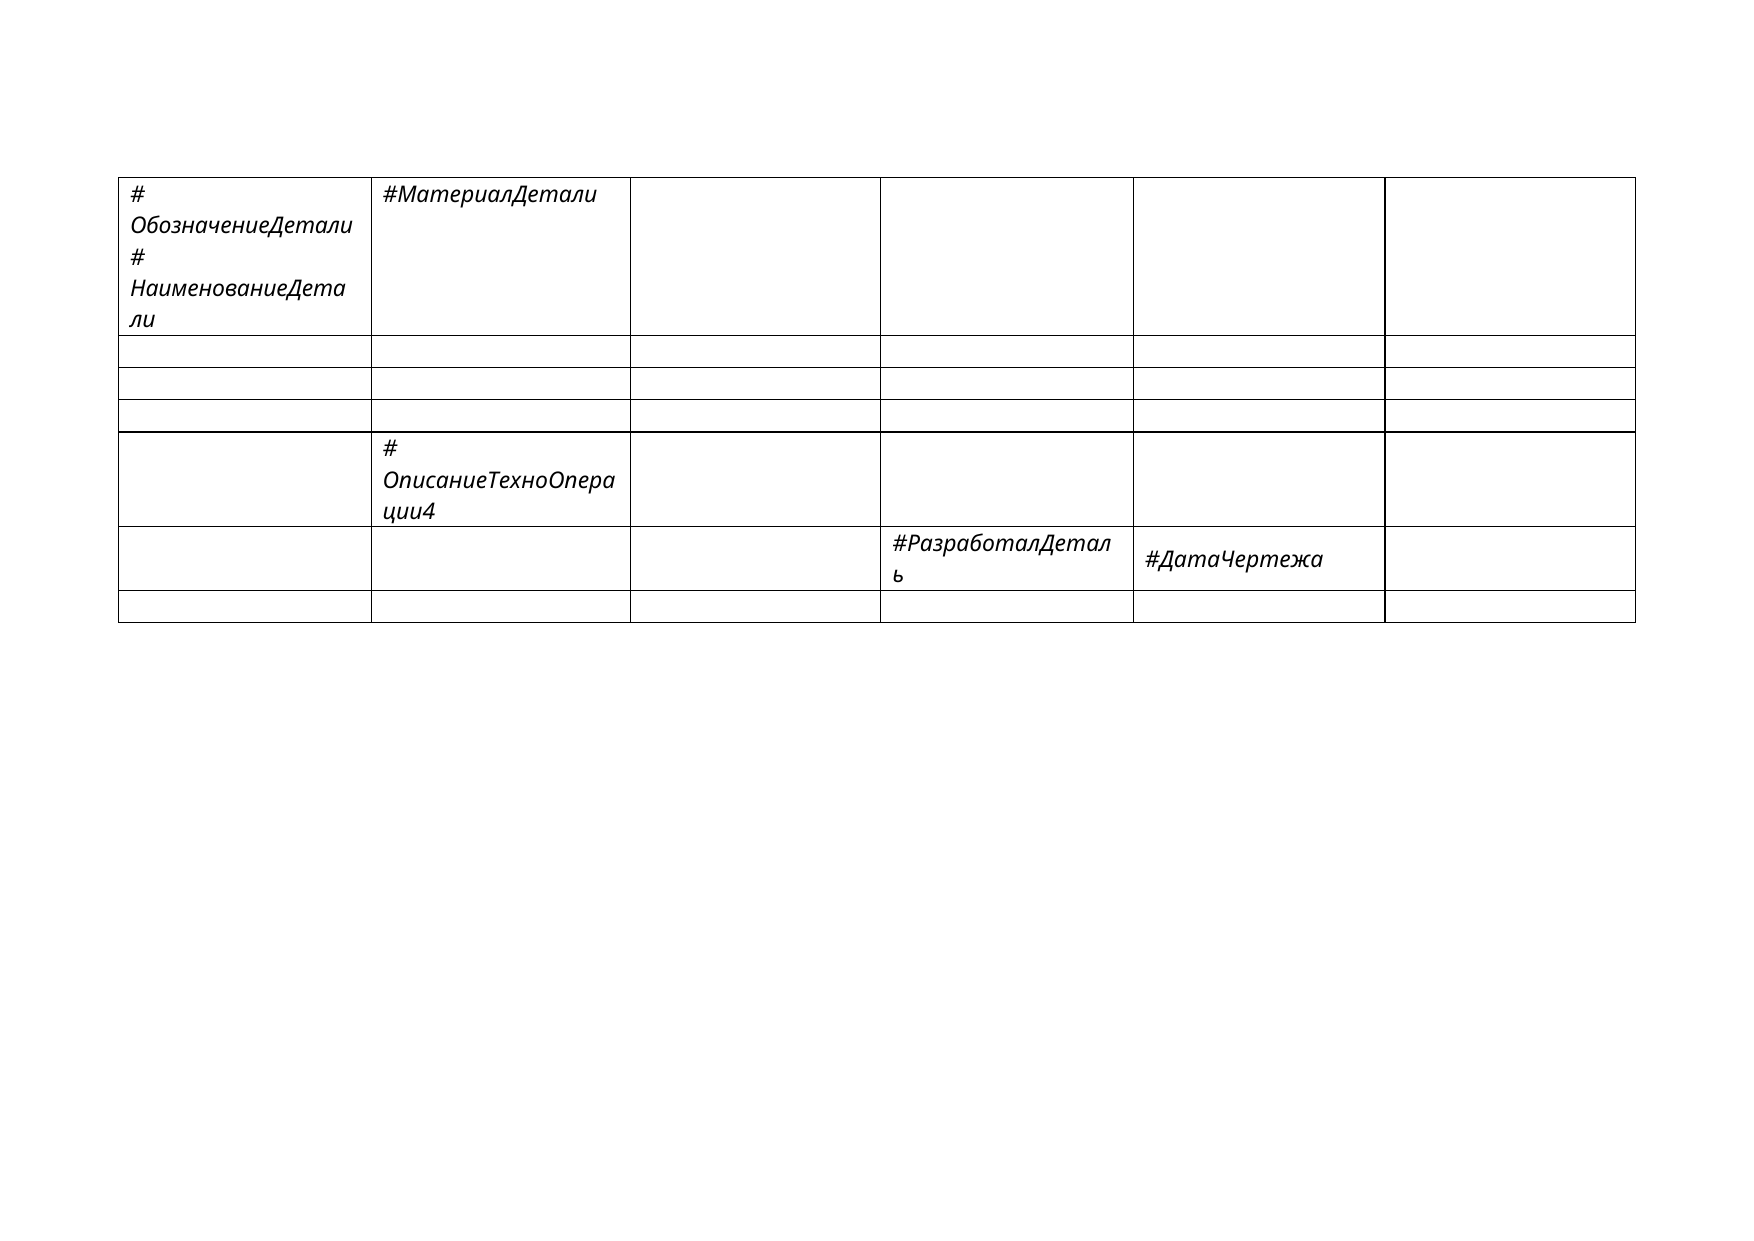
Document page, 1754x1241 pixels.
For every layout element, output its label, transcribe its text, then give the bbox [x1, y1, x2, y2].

table_header [631, 178, 880, 334]
table_cell [119, 336, 371, 367]
table_cell [119, 368, 371, 399]
table_cell [1134, 591, 1384, 622]
table_cell [372, 400, 630, 431]
table_cell [881, 591, 1133, 622]
table_cell [119, 527, 371, 590]
table_cell [372, 336, 630, 367]
table_header #ОбозначениеДетали #НаименованиеДетали [119, 178, 371, 334]
table_cell [881, 368, 1133, 399]
table_cell [881, 433, 1133, 526]
table_cell [119, 591, 371, 622]
table_cell [631, 433, 880, 526]
table_cell [631, 591, 880, 622]
table_header [881, 178, 1133, 334]
table_cell [631, 527, 880, 590]
table_cell [631, 400, 880, 431]
table_cell [1134, 368, 1384, 399]
table_cell [881, 400, 1133, 431]
table_header [1386, 178, 1635, 334]
table_cell #ДатаЧертежа [1134, 527, 1384, 590]
table_cell [1386, 433, 1635, 526]
table_cell [1386, 336, 1635, 367]
table_cell [631, 336, 880, 367]
table_header #МатериалДетали [372, 178, 630, 334]
table_cell [881, 336, 1133, 367]
table_cell #РазработалДеталь [881, 527, 1133, 590]
table_cell [1386, 527, 1635, 590]
table_cell [1134, 336, 1384, 367]
table_cell [119, 433, 371, 526]
table_cell [1386, 368, 1635, 399]
table_cell [631, 368, 880, 399]
table_cell [1386, 591, 1635, 622]
table_cell [1386, 400, 1635, 431]
table_cell [372, 591, 630, 622]
table_cell [1134, 433, 1384, 526]
table_cell [1134, 400, 1384, 431]
table_cell [372, 527, 630, 590]
table_cell [119, 400, 371, 431]
table_cell [372, 368, 630, 399]
table_header [1134, 178, 1384, 334]
table_cell #ОписаниеТехноОперации4 [372, 433, 630, 526]
